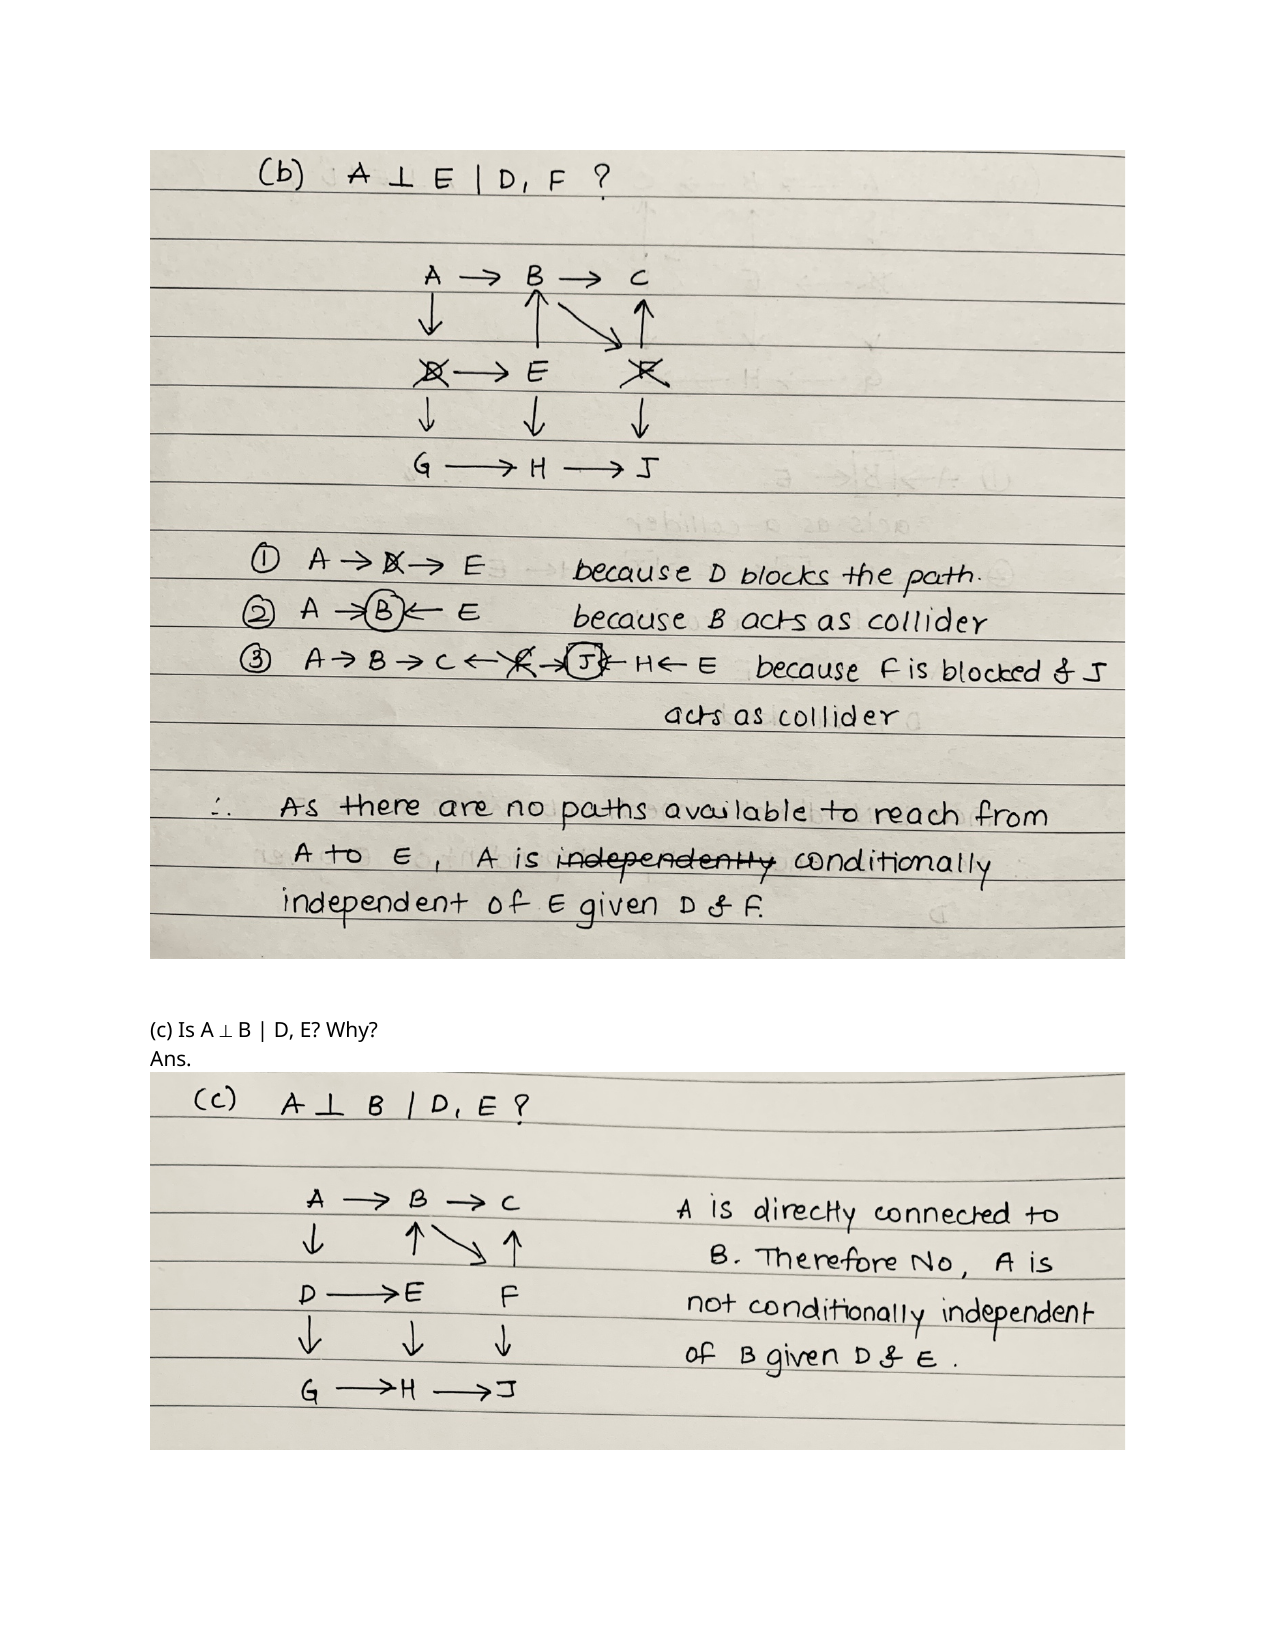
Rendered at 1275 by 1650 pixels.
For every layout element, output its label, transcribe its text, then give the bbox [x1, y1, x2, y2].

text Ans. [150, 1044, 1125, 1072]
picture [150, 1072, 1125, 1450]
text (c) Is A ⟂ B | D, E? Why? [150, 1015, 1125, 1044]
picture [150, 150, 1125, 959]
